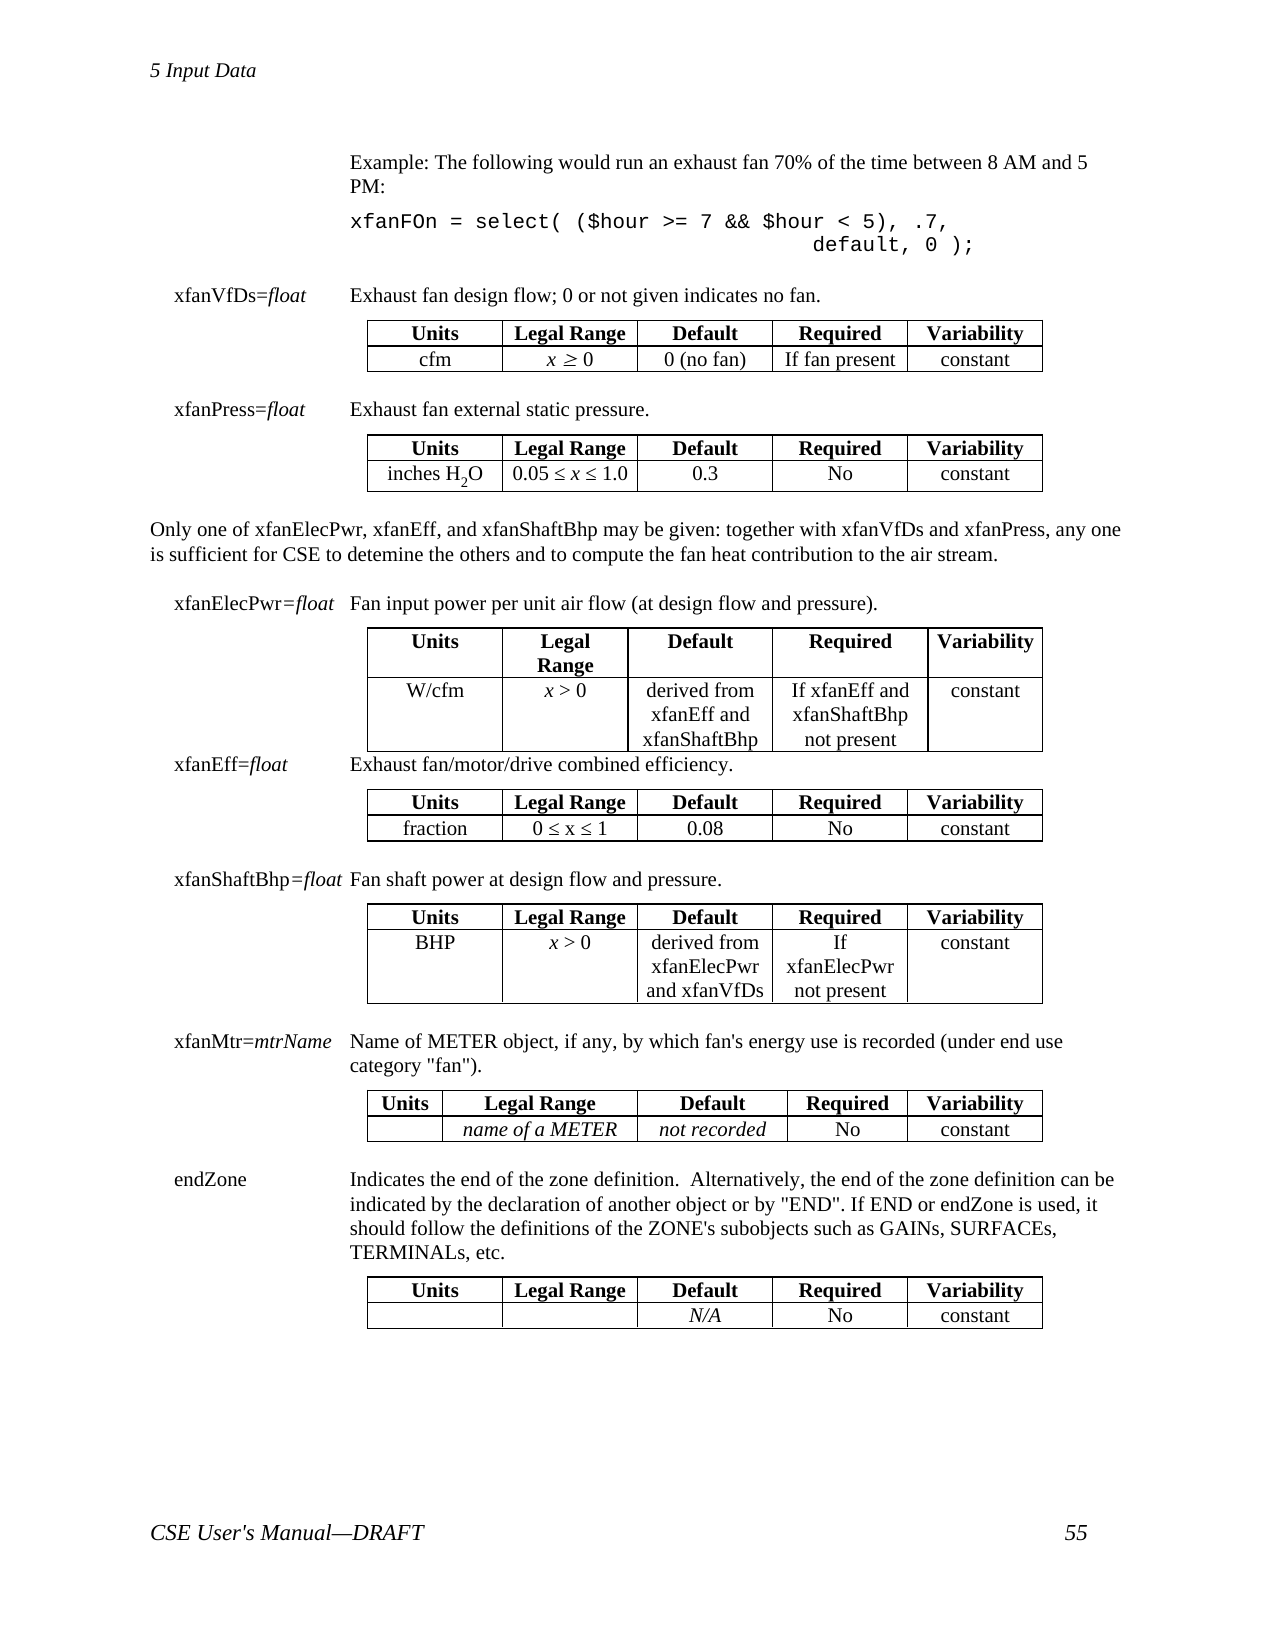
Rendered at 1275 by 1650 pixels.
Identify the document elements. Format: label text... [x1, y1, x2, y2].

text xfanMtr=mtrName Name of METER object, if any, by which fan's energy use is recorded (under end use category "fan"). [174, 1029, 1125, 1077]
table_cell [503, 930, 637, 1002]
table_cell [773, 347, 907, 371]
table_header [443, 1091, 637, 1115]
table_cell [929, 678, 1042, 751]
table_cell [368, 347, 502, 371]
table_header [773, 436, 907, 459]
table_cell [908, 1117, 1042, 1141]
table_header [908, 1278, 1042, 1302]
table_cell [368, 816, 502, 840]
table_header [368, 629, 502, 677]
text xfanPress=float Exhaust fan external static pressure. [174, 397, 1125, 421]
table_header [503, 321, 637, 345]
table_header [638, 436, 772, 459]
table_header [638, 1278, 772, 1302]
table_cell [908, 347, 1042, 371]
text Example: The following would run an exhaust fan 70% of the time between 8 AM and 5 PM: [174, 150, 1125, 198]
text xfanFOn = select( ($hour >= 7 && $hour < 5), .7, default, 0 ); [174, 211, 1125, 258]
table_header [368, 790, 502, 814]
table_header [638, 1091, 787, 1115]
text xfanEff=float Exhaust fan/motor/drive combined efficiency. [174, 752, 1125, 776]
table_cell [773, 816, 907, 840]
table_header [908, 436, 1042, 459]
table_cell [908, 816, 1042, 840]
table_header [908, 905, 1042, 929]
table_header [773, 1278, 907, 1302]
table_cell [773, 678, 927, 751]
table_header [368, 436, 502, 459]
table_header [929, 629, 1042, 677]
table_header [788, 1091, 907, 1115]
text Only one of xfanElecPwr, xfanEff, and xfanShaftBhp may be given: together with xfanVfDs and xfanPress, any one is sufficient for CSE to detemine the others and to compute the fan heat contribution to the air stream. [150, 517, 1125, 566]
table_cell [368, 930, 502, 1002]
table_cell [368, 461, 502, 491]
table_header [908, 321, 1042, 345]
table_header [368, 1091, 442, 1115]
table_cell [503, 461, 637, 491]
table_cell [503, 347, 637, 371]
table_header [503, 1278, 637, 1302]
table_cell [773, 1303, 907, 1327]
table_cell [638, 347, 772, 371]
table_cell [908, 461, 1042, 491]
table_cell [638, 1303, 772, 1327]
text xfanElecPwr=float Fan input power per unit air flow (at design flow and pressure). [174, 591, 1125, 614]
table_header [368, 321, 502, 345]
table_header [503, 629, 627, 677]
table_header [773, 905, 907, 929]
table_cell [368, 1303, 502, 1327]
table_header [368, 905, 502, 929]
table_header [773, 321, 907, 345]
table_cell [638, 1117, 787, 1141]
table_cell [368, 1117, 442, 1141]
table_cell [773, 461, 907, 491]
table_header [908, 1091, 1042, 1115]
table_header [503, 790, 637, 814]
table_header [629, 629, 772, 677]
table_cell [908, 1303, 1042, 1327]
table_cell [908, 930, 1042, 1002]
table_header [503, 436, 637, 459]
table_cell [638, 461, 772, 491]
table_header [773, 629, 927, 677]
text xfanVfDs=float Exhaust fan design flow; 0 or not given indicates no fan. [174, 283, 1125, 307]
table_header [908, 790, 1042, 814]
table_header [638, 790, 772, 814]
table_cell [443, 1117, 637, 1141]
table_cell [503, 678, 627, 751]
text xfanShaftBhp=float Fan shaft power at design flow and pressure. [174, 866, 1125, 891]
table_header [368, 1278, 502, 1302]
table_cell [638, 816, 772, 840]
text endZone Indicates the end of the zone definition. Alternatively, the end of the zone definition can be indicated by the declaration of another object or by "END". If END or endZone is used, it should follow the definitions of the ZONE's subobjects such as GAINs, SURFACEs, TERMINALs, etc. [174, 1167, 1125, 1264]
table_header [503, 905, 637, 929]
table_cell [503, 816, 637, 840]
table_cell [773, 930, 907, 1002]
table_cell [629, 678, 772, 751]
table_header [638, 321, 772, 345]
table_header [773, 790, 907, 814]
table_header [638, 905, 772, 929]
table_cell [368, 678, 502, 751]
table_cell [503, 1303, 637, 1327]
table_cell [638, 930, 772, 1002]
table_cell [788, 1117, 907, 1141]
